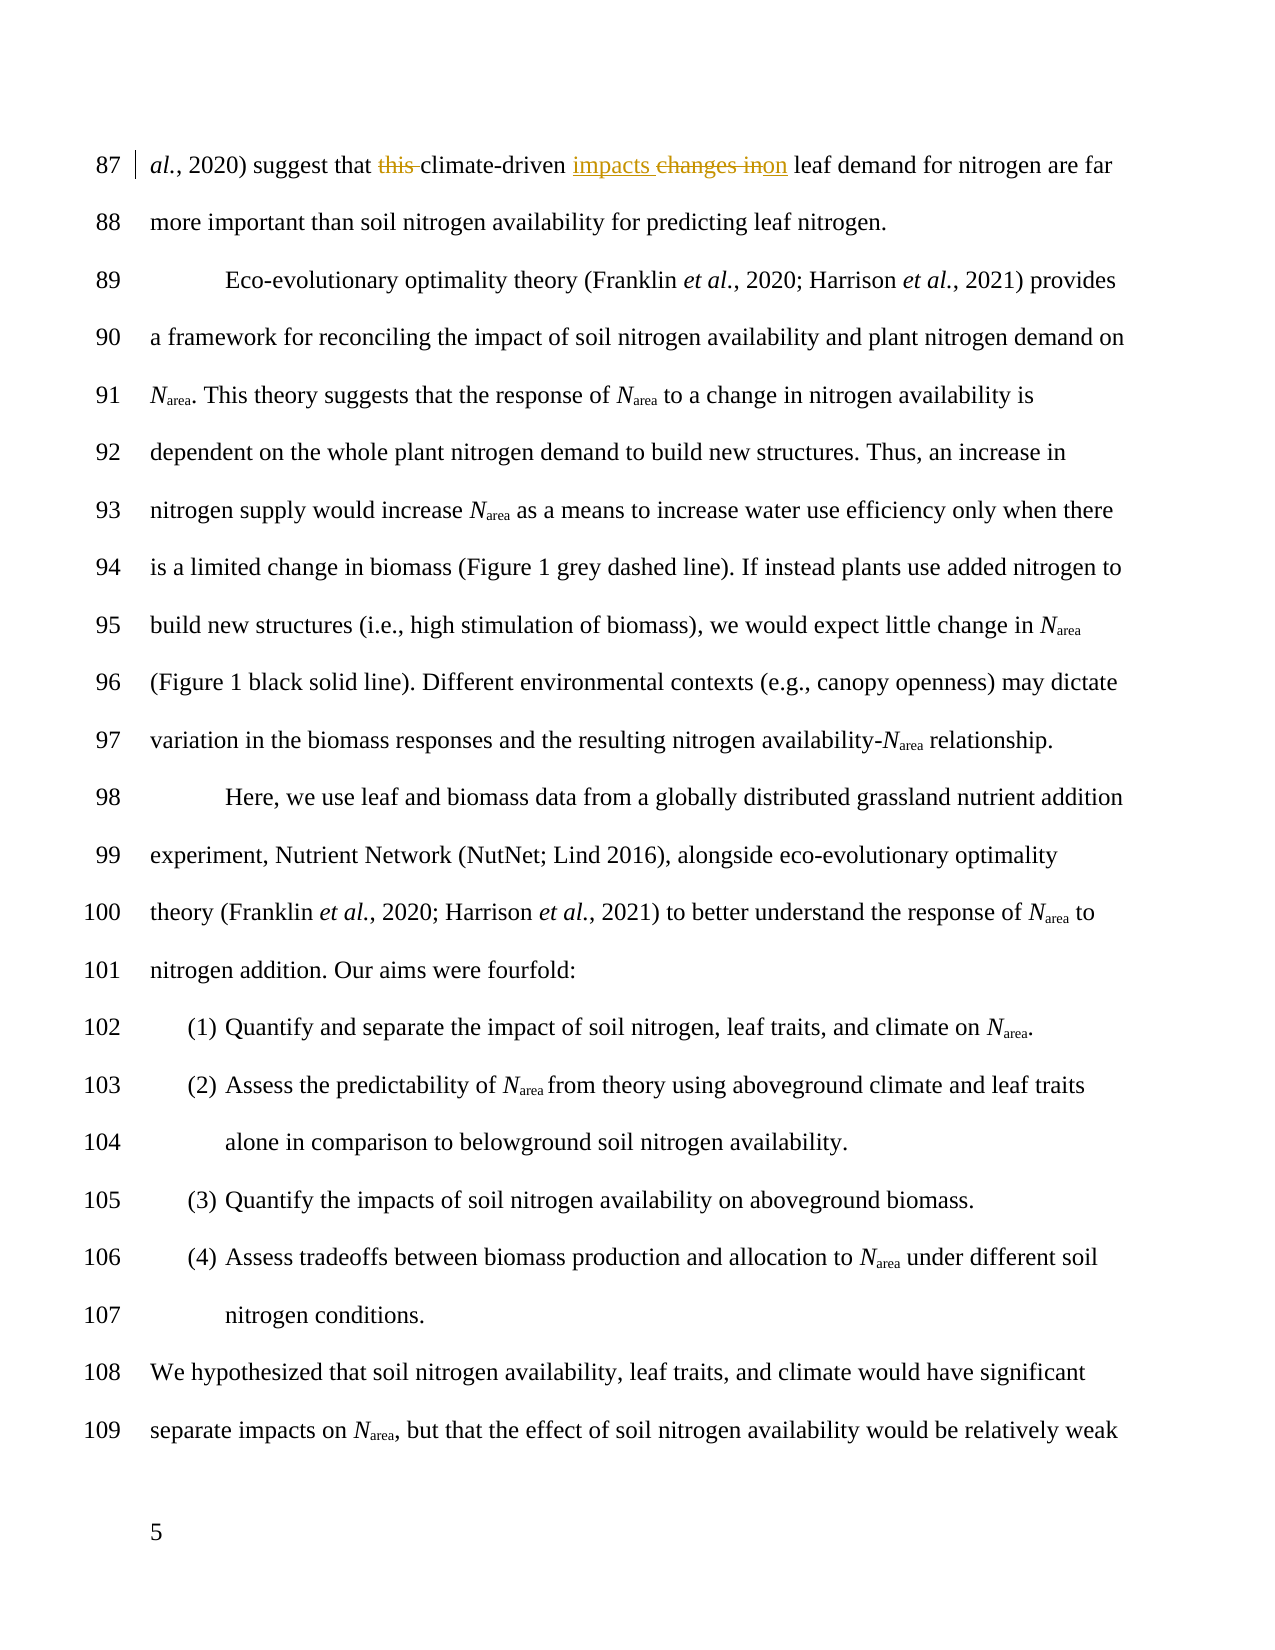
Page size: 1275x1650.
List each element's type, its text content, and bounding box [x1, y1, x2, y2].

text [150, 150, 1125, 236]
list Quantify and separate the impact of soil nitrogen, leaf traits, and climate on Narea. [187, 1012, 1125, 1041]
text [150, 1357, 1125, 1444]
text Here, we use leaf and biomass data from a globally distributed grassland nutrient addition experiment, Nutrient Network (NutNet; Lind 2016), alongside eco-evolutionary optimality theory (Franklin et al., 2020; Harrison et al., 2021) to better understand the response of Narea to nitrogen addition. Our aims were fourfold: [150, 782, 1125, 984]
list Assess tradeoffs between biomass production and allocation to Narea under different soil nitrogen conditions. [187, 1242, 1125, 1329]
list Assess the predictability of Narea from theory using aboveground climate and leaf traits alone in comparison to belowground soil nitrogen availability. [187, 1070, 1125, 1156]
text Eco-evolutionary optimality theory (Franklin et al., 2020; Harrison et al., 2021) provides a framework for reconciling the impact of soil nitrogen availability and plant nitrogen demand on Narea. This theory suggests that the response of Narea to a change in nitrogen availability is dependent on the whole plant nitrogen demand to build new structures. Thus, an increase in nitrogen supply would increase Narea as a means to increase water use efficiency only when there is a limited change in biomass (Figure 1 grey dashed line). If instead plants use added nitrogen to build new structures (i.e., high stimulation of biomass), we would expect little change in Narea (Figure 1 black solid line). Different environmental contexts (e.g., canopy openness) may dictate variation in the biomass responses and the resulting nitrogen availability-Narea relationship. [150, 265, 1125, 754]
list Quantify the impacts of soil nitrogen availability on aboveground biomass. [187, 1185, 1125, 1214]
